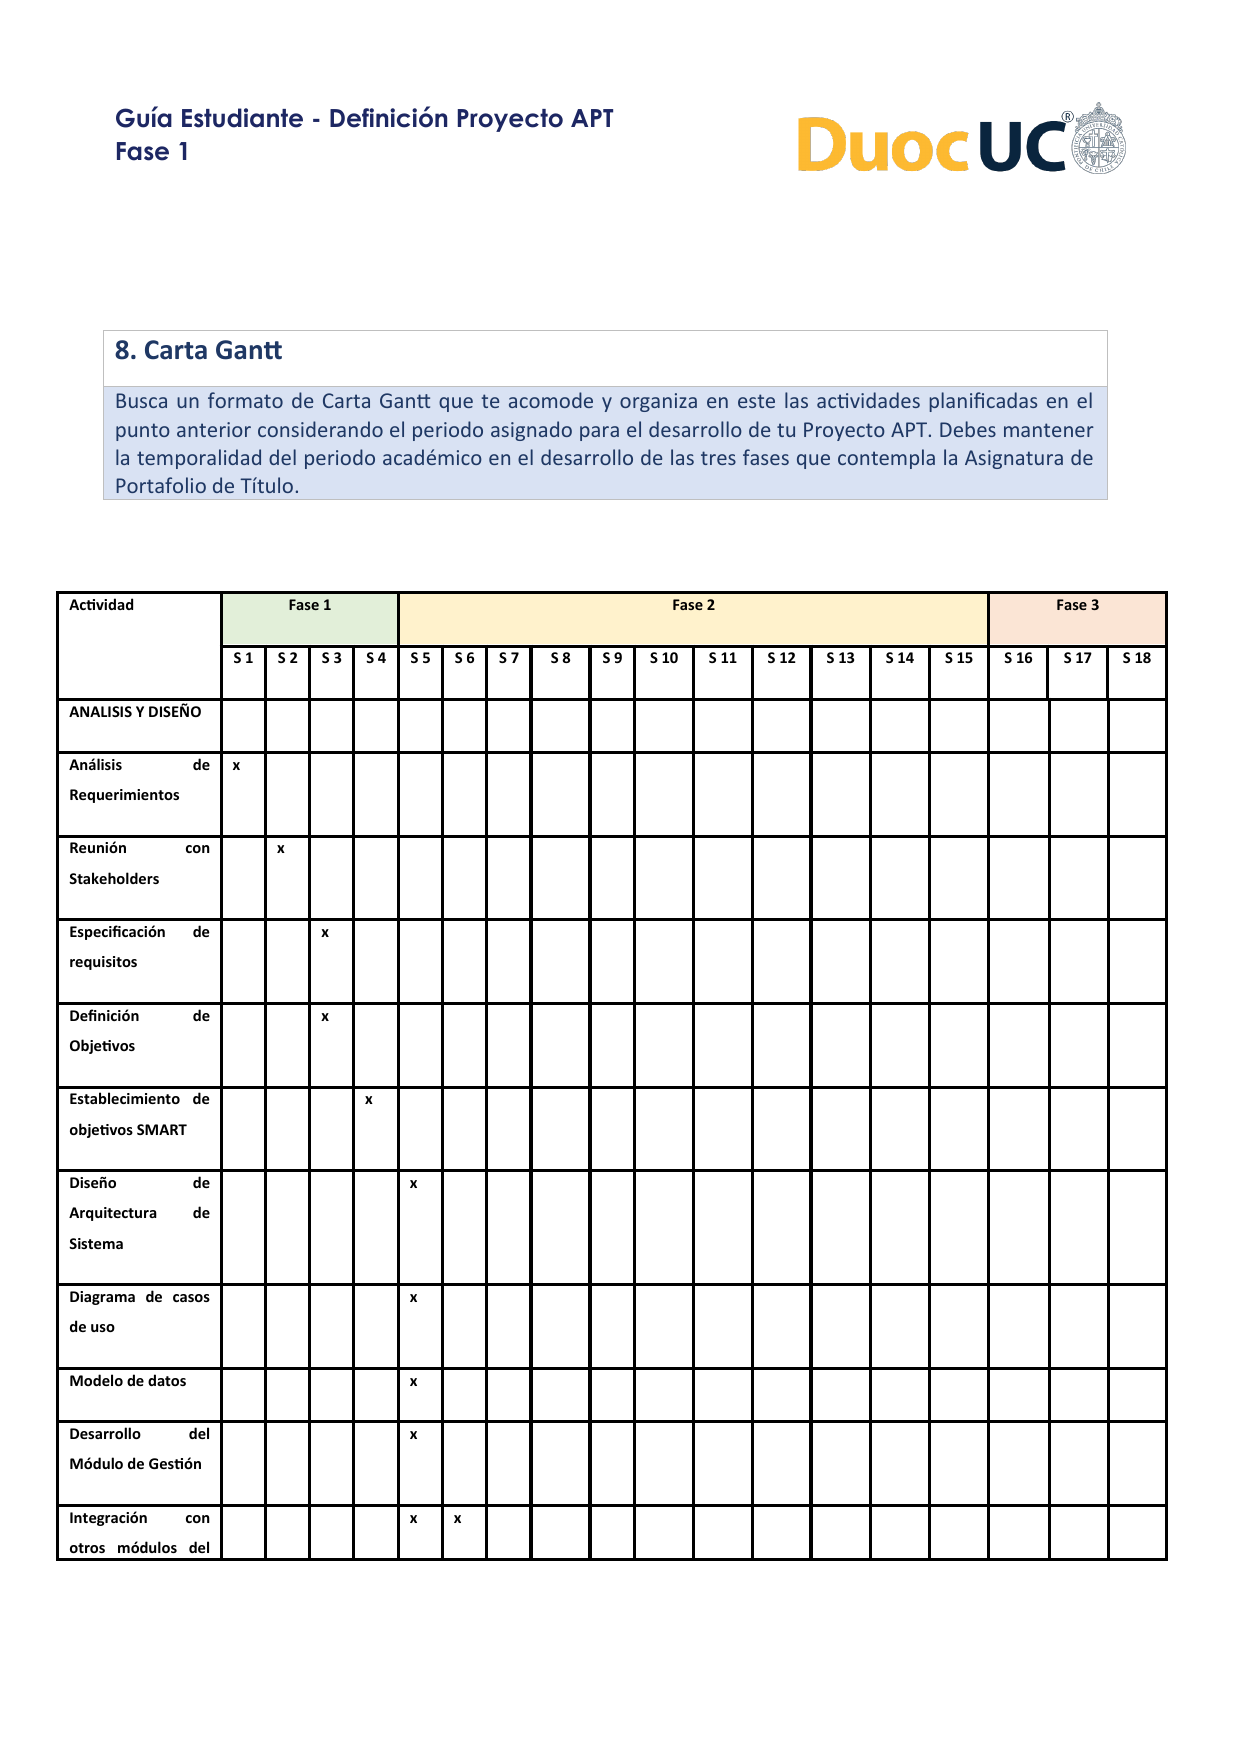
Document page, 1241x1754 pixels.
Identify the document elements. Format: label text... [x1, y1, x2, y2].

table_cell [1110, 754, 1165, 834]
table_cell S 16 [990, 648, 1046, 698]
table_cell [533, 1089, 588, 1169]
table_cell [592, 1005, 633, 1086]
table_cell [1051, 1005, 1107, 1086]
table_cell [813, 1005, 869, 1086]
table_cell S 2 [267, 648, 308, 698]
table_cell S 6 [444, 648, 485, 698]
table_cell [872, 1286, 928, 1367]
table_cell [813, 1423, 869, 1504]
table_cell [223, 1286, 264, 1367]
table_cell [1110, 921, 1165, 1002]
table_header Fase 3 [990, 594, 1165, 644]
table_cell [592, 754, 633, 834]
table_cell [1110, 1286, 1165, 1367]
table_cell [1051, 1089, 1107, 1169]
table_cell [533, 921, 588, 1002]
table_header Fase 2 [400, 594, 987, 644]
table_cell [267, 921, 308, 1002]
table_cell Diseño de Arquitectura de Sistema [59, 1172, 220, 1283]
table_cell [695, 1089, 751, 1169]
table_cell [223, 838, 264, 918]
table_cell [754, 1089, 809, 1169]
table_cell [695, 1370, 751, 1420]
table_cell S 7 [488, 648, 529, 698]
table_cell [355, 838, 397, 918]
table_cell [400, 838, 441, 918]
table_cell S 14 [872, 648, 928, 698]
table_cell [1110, 1507, 1165, 1558]
table_cell [1051, 1370, 1107, 1420]
table_cell [444, 1005, 485, 1086]
table_cell [444, 1172, 485, 1283]
table_cell [931, 921, 987, 1002]
table_cell [355, 754, 397, 834]
table_cell [636, 1423, 692, 1504]
table_cell [444, 754, 485, 834]
table_cell x [400, 1423, 441, 1504]
table_cell S 11 [695, 648, 751, 698]
table_cell [754, 1172, 809, 1283]
table_cell [311, 1286, 352, 1367]
table_cell S 10 [636, 648, 692, 698]
table_cell Análisis de Requerimientos [59, 754, 220, 834]
table_cell [1051, 701, 1107, 751]
table_cell [636, 1370, 692, 1420]
table_cell [990, 1370, 1048, 1420]
table_cell [311, 1507, 352, 1558]
table_cell [488, 1423, 529, 1504]
table_cell [990, 1005, 1048, 1086]
table_cell [754, 1286, 809, 1367]
table_cell x [444, 1507, 485, 1558]
table_cell [488, 701, 529, 751]
table_cell x [223, 754, 264, 834]
table_cell S 17 [1049, 648, 1106, 698]
table_header 8. Carta Gantt [104, 331, 1107, 386]
table_cell [223, 1423, 264, 1504]
table_cell [813, 838, 869, 918]
table_cell [267, 1423, 308, 1504]
table_cell [592, 1370, 633, 1420]
table_cell [636, 1507, 692, 1558]
table_cell [400, 921, 441, 1002]
table_cell [754, 1370, 809, 1420]
table_cell [267, 1172, 308, 1283]
table_cell [636, 1089, 692, 1169]
table_cell S 8 [533, 648, 588, 698]
table_cell [813, 1172, 869, 1283]
table_cell [990, 1172, 1048, 1283]
table_cell [533, 1507, 588, 1558]
table_cell [813, 1370, 869, 1420]
table_cell [990, 1089, 1048, 1169]
table_cell [813, 754, 869, 834]
table_cell [872, 1089, 928, 1169]
table_cell [444, 701, 485, 751]
table_cell [813, 701, 869, 751]
table_cell [267, 701, 308, 751]
table_cell [931, 1089, 987, 1169]
table_cell [267, 1507, 308, 1558]
table_cell [488, 838, 529, 918]
table_cell [1110, 1423, 1165, 1504]
table_cell [444, 1286, 485, 1367]
table_cell [754, 838, 809, 918]
table_cell [636, 701, 692, 751]
table_cell [1110, 1005, 1165, 1086]
table_cell [400, 754, 441, 834]
table_cell [990, 1507, 1048, 1558]
table_cell [444, 921, 485, 1002]
table_cell [355, 1286, 397, 1367]
table_cell [931, 1370, 987, 1420]
table_cell Establecimiento de objetivos SMART [59, 1089, 220, 1169]
table_cell [1051, 1423, 1107, 1504]
table_cell [533, 1005, 588, 1086]
table_cell [813, 1507, 869, 1558]
table_cell [533, 1286, 588, 1367]
table_cell [990, 921, 1048, 1002]
table_cell [267, 1089, 308, 1169]
table_cell [1051, 1172, 1107, 1283]
table_cell [444, 838, 485, 918]
table_cell [931, 1423, 987, 1504]
table_cell [223, 1370, 264, 1420]
table_cell [990, 1286, 1048, 1367]
table_cell [223, 1005, 264, 1086]
table_cell [695, 1507, 751, 1558]
table_cell [695, 1005, 751, 1086]
table_cell x [400, 1507, 441, 1558]
table_cell [223, 921, 264, 1002]
table_cell [533, 1423, 588, 1504]
table_cell x [400, 1286, 441, 1367]
table_cell Integración con otros módulos del sistema [59, 1507, 220, 1558]
table_cell [444, 1423, 485, 1504]
table_cell Especificación de requisitos [59, 921, 220, 1002]
table_cell [754, 1005, 809, 1086]
table_cell [311, 1423, 352, 1504]
table_cell [311, 754, 352, 834]
table_cell [754, 754, 809, 834]
table_cell ANALISIS Y DISEÑO [59, 701, 220, 751]
table_cell [990, 1423, 1048, 1504]
table_cell [931, 838, 987, 918]
table_cell [488, 1370, 529, 1420]
table_cell Modelo de datos [59, 1370, 220, 1420]
table_cell [223, 1089, 264, 1169]
table_cell [695, 921, 751, 1002]
table_cell S 13 [813, 648, 869, 698]
table_cell [488, 1507, 529, 1558]
table_cell [872, 1370, 928, 1420]
table_cell [636, 754, 692, 834]
table_cell [813, 1286, 869, 1367]
table_cell [488, 921, 529, 1002]
table_cell [872, 1423, 928, 1504]
table_cell [695, 1286, 751, 1367]
table_cell [695, 1172, 751, 1283]
table_cell [592, 921, 633, 1002]
table_cell [1110, 1089, 1165, 1169]
table_header Actividad [59, 594, 220, 698]
table_cell [872, 921, 928, 1002]
table_cell [400, 701, 441, 751]
table_cell [1110, 1172, 1165, 1283]
table_cell x [400, 1172, 441, 1283]
table_cell Desarrollo del Módulo de Gestión [59, 1423, 220, 1504]
table_cell [813, 1089, 869, 1169]
table_cell x [400, 1370, 441, 1420]
table_cell [533, 754, 588, 834]
table_cell [695, 701, 751, 751]
table_cell S 15 [931, 648, 987, 698]
table_cell [488, 754, 529, 834]
table_cell [754, 1423, 809, 1504]
table_cell [872, 1172, 928, 1283]
table_cell [636, 1172, 692, 1283]
table_cell [636, 1005, 692, 1086]
table_cell [488, 1172, 529, 1283]
table_cell [533, 838, 588, 918]
table_cell [592, 1507, 633, 1558]
table_cell [1051, 754, 1107, 834]
table_cell [695, 754, 751, 834]
table_cell [754, 921, 809, 1002]
table_cell S 3 [311, 648, 352, 698]
table_cell x [355, 1089, 397, 1169]
table_cell [1110, 701, 1165, 751]
table_cell [1051, 838, 1107, 918]
table_cell [1110, 1370, 1165, 1420]
table_cell [1051, 921, 1107, 1002]
table_cell [311, 1370, 352, 1420]
table_cell S 18 [1109, 648, 1165, 698]
table_cell [533, 1172, 588, 1283]
table_cell [592, 1089, 633, 1169]
table_cell [488, 1089, 529, 1169]
table_cell [872, 838, 928, 918]
table_cell [355, 701, 397, 751]
table_cell [355, 1423, 397, 1504]
table_cell [1051, 1286, 1107, 1367]
table_cell [533, 701, 588, 751]
table_cell [990, 701, 1048, 751]
table_cell [754, 1507, 809, 1558]
table_cell [444, 1089, 485, 1169]
table_cell [872, 1507, 928, 1558]
table_cell S 9 [592, 648, 633, 698]
table_cell [400, 1005, 441, 1086]
table_cell [931, 1005, 987, 1086]
table_cell [267, 1286, 308, 1367]
table_cell [931, 1172, 987, 1283]
table_cell [990, 754, 1048, 834]
table_cell [355, 1507, 397, 1558]
table_cell [311, 701, 352, 751]
table_cell x [311, 1005, 352, 1086]
table_cell [636, 1286, 692, 1367]
table_cell [695, 1423, 751, 1504]
table_cell [754, 701, 809, 751]
table_cell [533, 1370, 588, 1420]
table_cell [636, 921, 692, 1002]
table_cell [1051, 1507, 1107, 1558]
table_cell [488, 1286, 529, 1367]
table_cell [267, 754, 308, 834]
table_cell [223, 1507, 264, 1558]
table_cell [872, 701, 928, 751]
table_cell [223, 701, 264, 751]
table_cell [1110, 838, 1165, 918]
table_header Fase 1 [223, 594, 397, 644]
table_cell [872, 1005, 928, 1086]
table_cell S 1 [223, 648, 264, 698]
picture [798, 102, 1126, 174]
table_cell [488, 1005, 529, 1086]
table_cell Reunión con Stakeholders [59, 838, 220, 918]
table_cell [931, 701, 987, 751]
table_cell [311, 1089, 352, 1169]
table_cell [931, 754, 987, 834]
table_cell S 5 [400, 648, 441, 698]
table_cell x [311, 921, 352, 1002]
table_cell [872, 754, 928, 834]
table_cell [931, 1507, 987, 1558]
table_cell [400, 1089, 441, 1169]
table_cell Busca un formato de Carta Gantt que te acomode y organiza en este las actividades planificadas en el punto anterior considerando el periodo asignado para el desarrollo de tu Proyecto APT. Debes mantener la temporalidad del periodo académico en el desarrollo de las tres fases que contempla la Asignatura de Portafolio de Título. [104, 387, 1107, 499]
table_cell [444, 1370, 485, 1420]
table_cell [592, 1172, 633, 1283]
table_cell [592, 701, 633, 751]
table_cell [311, 1172, 352, 1283]
table_cell [355, 1370, 397, 1420]
table_cell [223, 1172, 264, 1283]
table_cell x [267, 838, 308, 918]
table_cell S 4 [355, 648, 397, 698]
table_cell [813, 921, 869, 1002]
table_cell [931, 1286, 987, 1367]
table_cell Definición de Objetivos [59, 1005, 220, 1086]
table_cell S 12 [754, 648, 809, 698]
table_cell [267, 1005, 308, 1086]
table_cell [355, 1172, 397, 1283]
table_cell [636, 838, 692, 918]
table_cell [355, 921, 397, 1002]
table_cell [355, 1005, 397, 1086]
table_cell [592, 1286, 633, 1367]
table_cell [592, 838, 633, 918]
table_cell Diagrama de casos de uso [59, 1286, 220, 1367]
table_cell [592, 1423, 633, 1504]
table_cell [695, 838, 751, 918]
table_cell [267, 1370, 308, 1420]
table_cell [990, 838, 1048, 918]
table_cell [311, 838, 352, 918]
